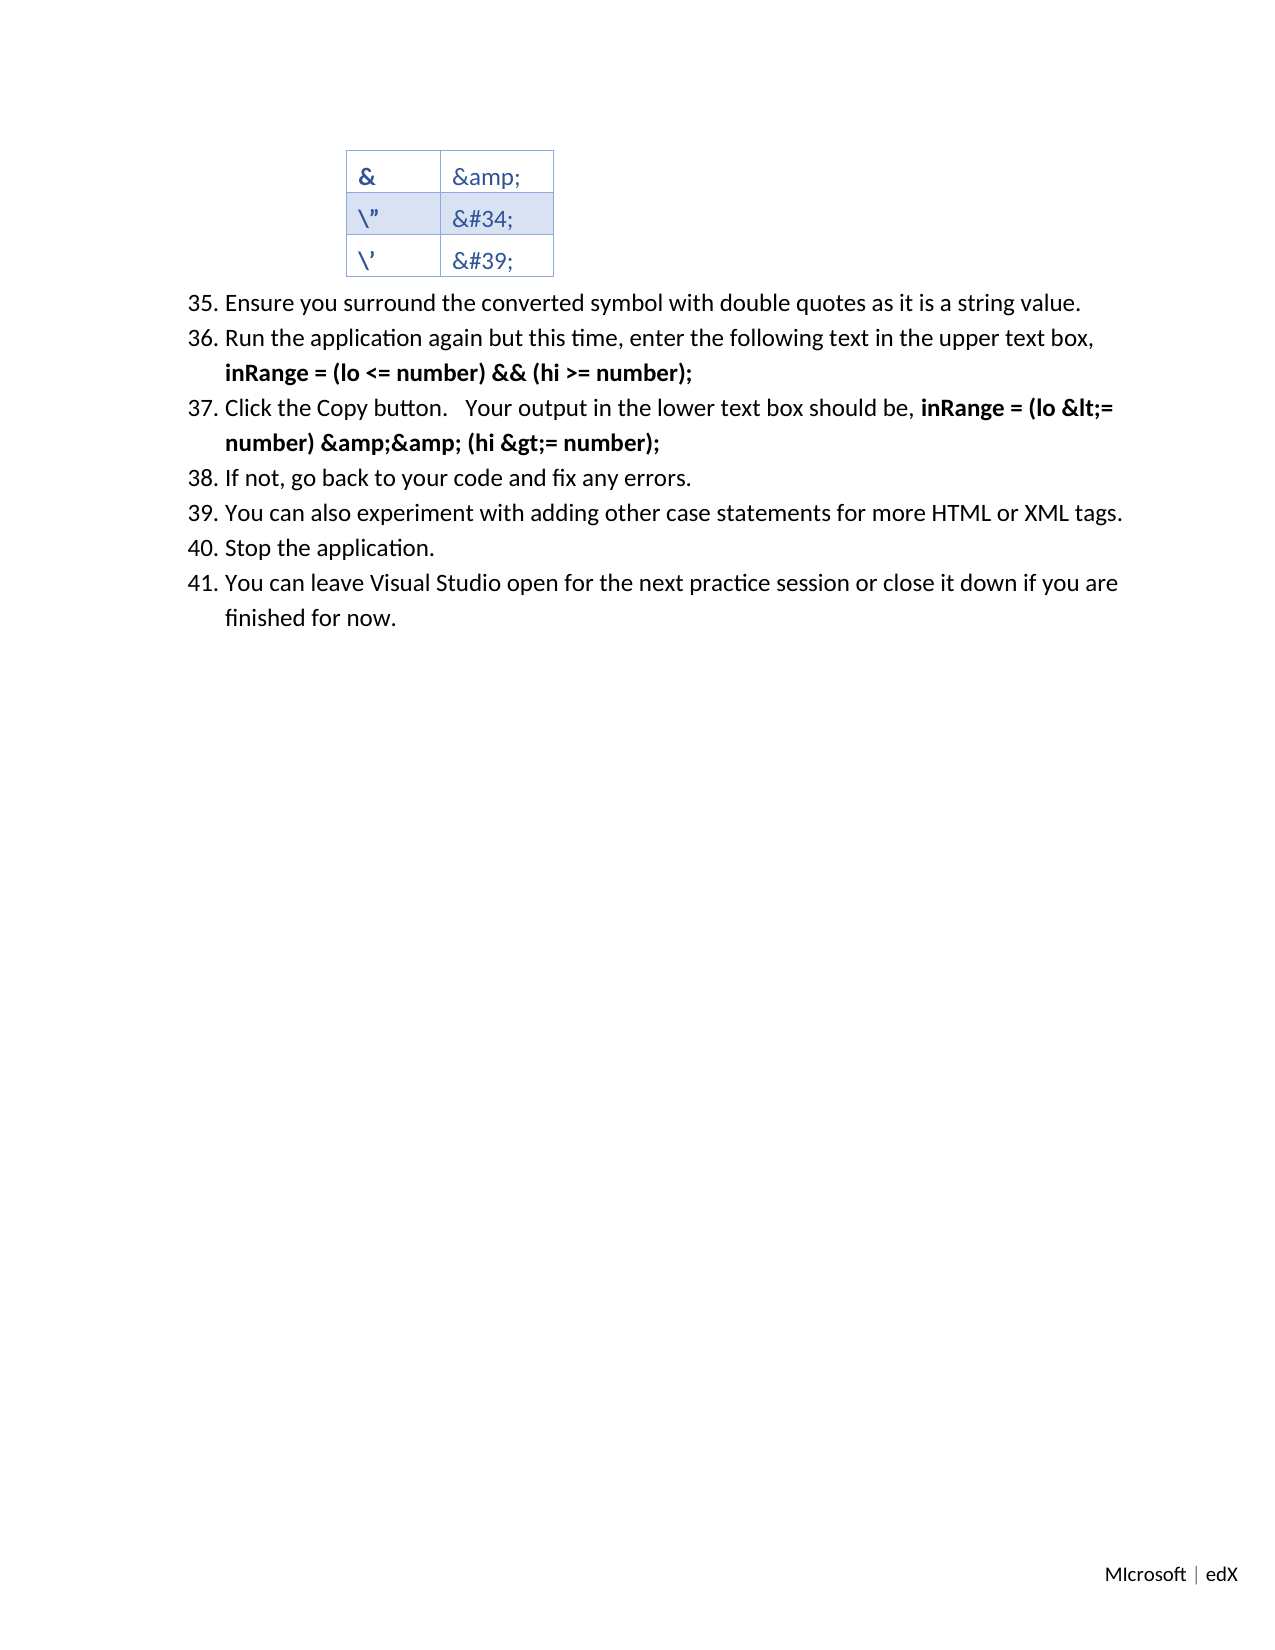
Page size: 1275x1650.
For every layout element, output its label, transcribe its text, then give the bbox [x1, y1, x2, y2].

list Ensure you surround the converted symbol with double quotes as it is a string value. [187, 287, 1125, 318]
table_cell &amp; [441, 151, 553, 192]
table_cell & [347, 151, 440, 192]
table_cell &#34; [441, 193, 553, 234]
list Run the application again but this time, enter the following text in the upper text box, inRange = (lo <= number) && (hi >= number); [187, 322, 1125, 388]
table_cell \’ [347, 235, 440, 276]
table_cell \” [347, 193, 440, 234]
table_cell &#39; [441, 235, 553, 276]
list If not, go back to your code and fix any errors. [187, 462, 1125, 493]
list Stop the application. [187, 532, 1125, 563]
list You can also experiment with adding other case statements for more HTML or XML tags. [187, 497, 1125, 528]
list You can leave Visual Studio open for the next practice session or close it down if you are finished for now. [187, 567, 1125, 633]
list Click the Copy button. Your output in the lower text box should be, inRange = (lo &lt;= number) &amp;&amp; (hi &gt;= number); [187, 392, 1125, 458]
